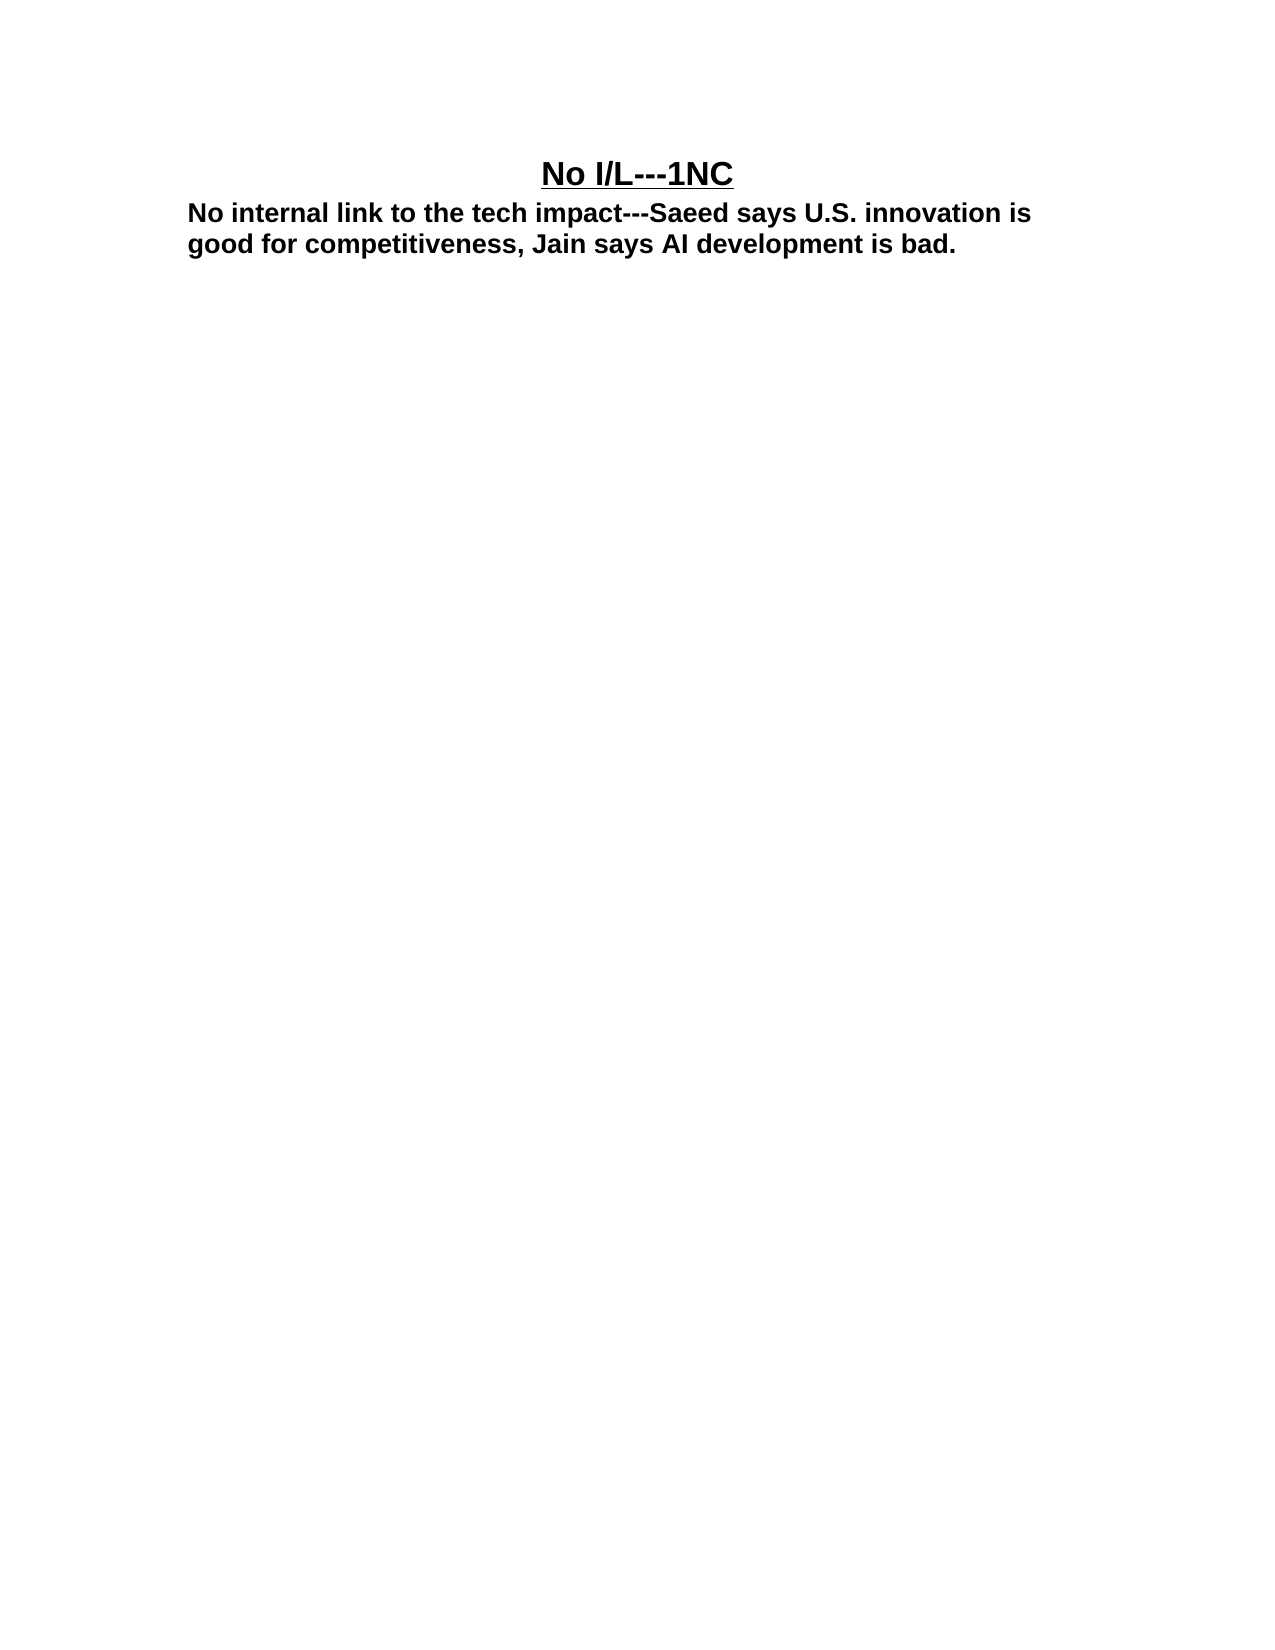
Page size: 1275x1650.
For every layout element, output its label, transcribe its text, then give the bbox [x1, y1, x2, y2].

subtitle No internal link to the tech impact---Saeed says U.S. innovation is good for competitiveness, Jain says AI development is bad. [187, 197, 1087, 259]
subtitle No I/L---1NC [187, 154, 1087, 193]
